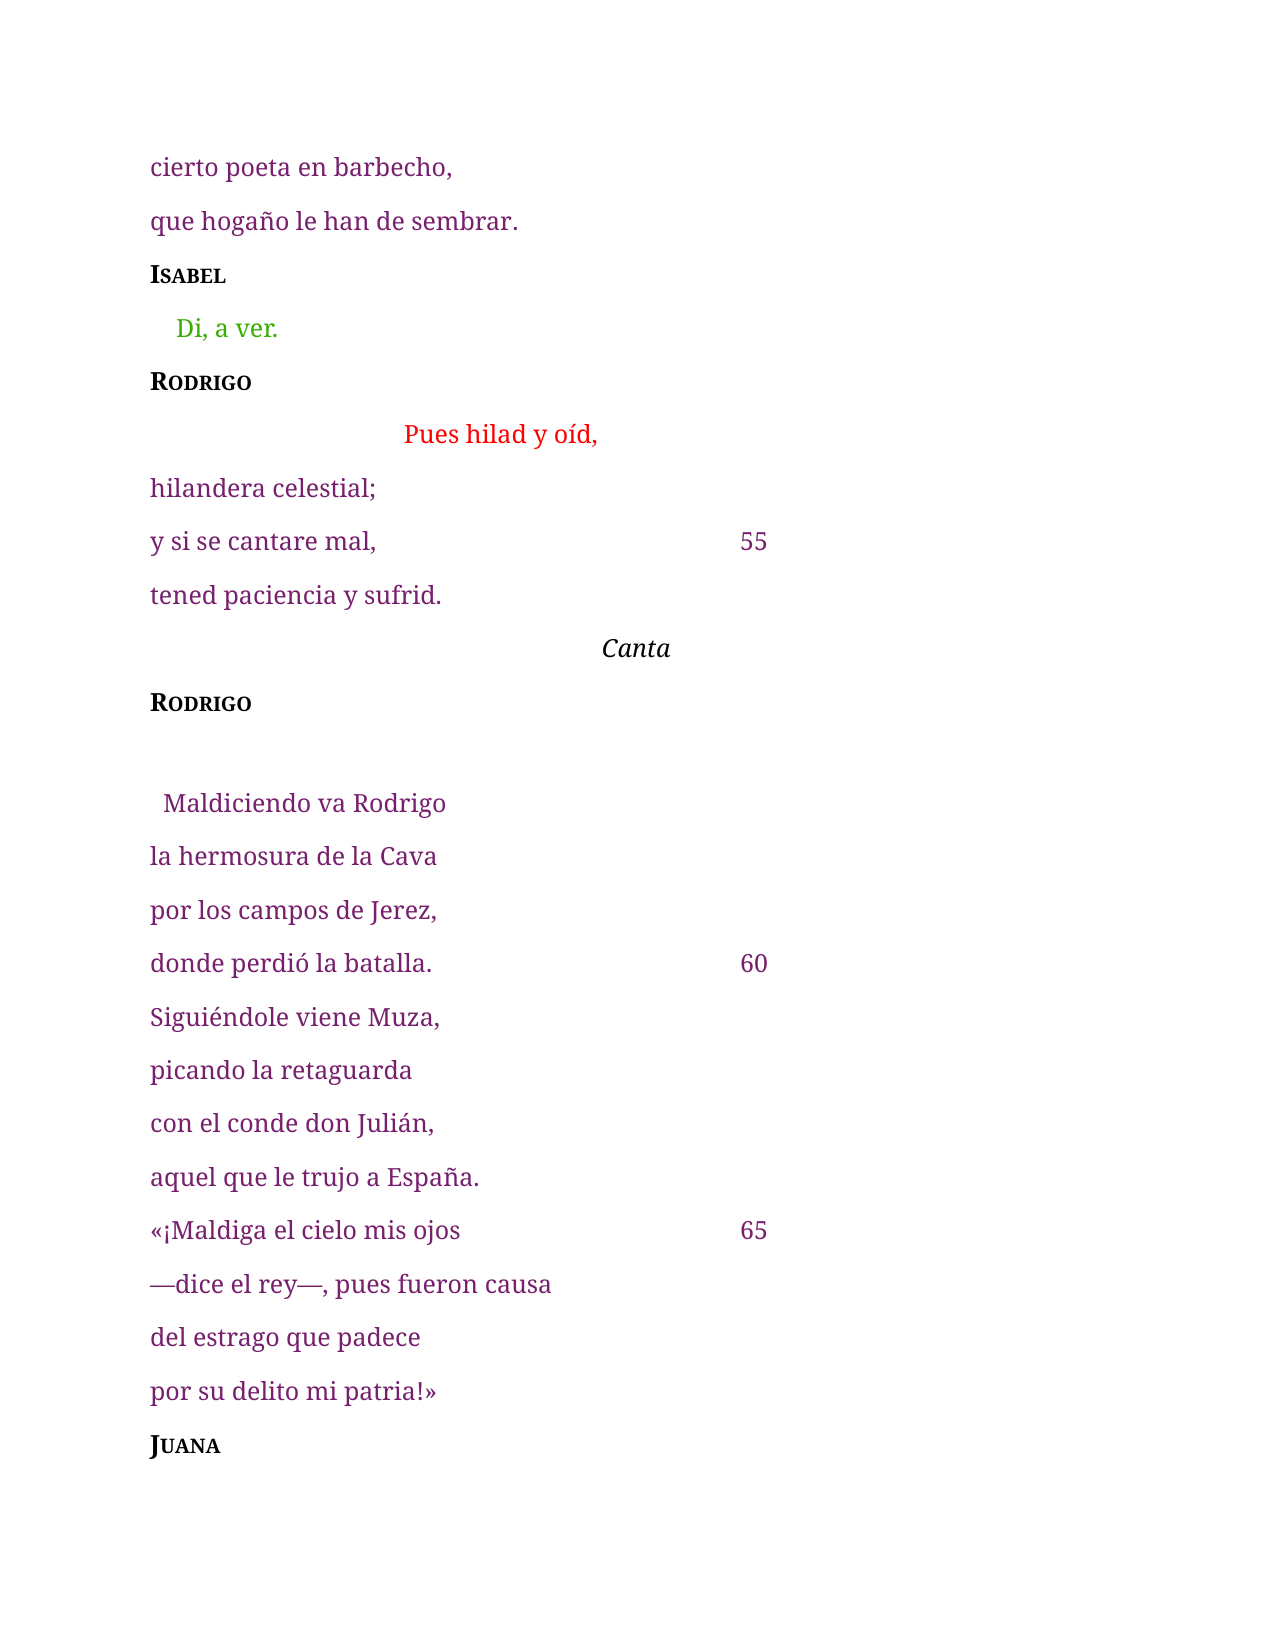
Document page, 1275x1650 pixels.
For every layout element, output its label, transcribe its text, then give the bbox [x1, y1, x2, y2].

text que hogaño le han de sembrar. [150, 203, 1125, 237]
text —dice el rey—, pues fueron causa [150, 1266, 1125, 1301]
text Isabel [150, 257, 1125, 291]
text la hermosura de la Cava [150, 839, 1125, 873]
text «¡Maldiga el cielo mis ojos 65 [150, 1213, 1125, 1247]
text Siguiéndole viene Muza, [150, 999, 1125, 1033]
text Maldiciendo va Rodrigo [150, 786, 1125, 819]
text Di, a ver. [150, 310, 1125, 344]
text donde perdió la batalla. 60 [150, 946, 1125, 980]
text por su delito mi patria!» [150, 1373, 1125, 1407]
text aquel que le trujo a España. [150, 1159, 1125, 1194]
text cierto poeta en barbecho, [150, 150, 1125, 184]
text por los campos de Jerez, [150, 892, 1125, 926]
text tened paciencia y sufrid. [150, 577, 1125, 612]
text hilandera celestial; [150, 471, 1125, 505]
text Juana [150, 1427, 1125, 1461]
text con el conde don Julián, [150, 1106, 1125, 1140]
text picando la retaguarda [150, 1053, 1125, 1087]
text Rodrigo [150, 684, 1125, 718]
text del estrago que padece [150, 1320, 1125, 1354]
text Pues hilad y oíd, [371, 417, 1125, 451]
text Rodrigo [150, 364, 1125, 398]
text Canta [150, 631, 1125, 665]
text y si se cantare mal, 55 [150, 524, 1125, 558]
